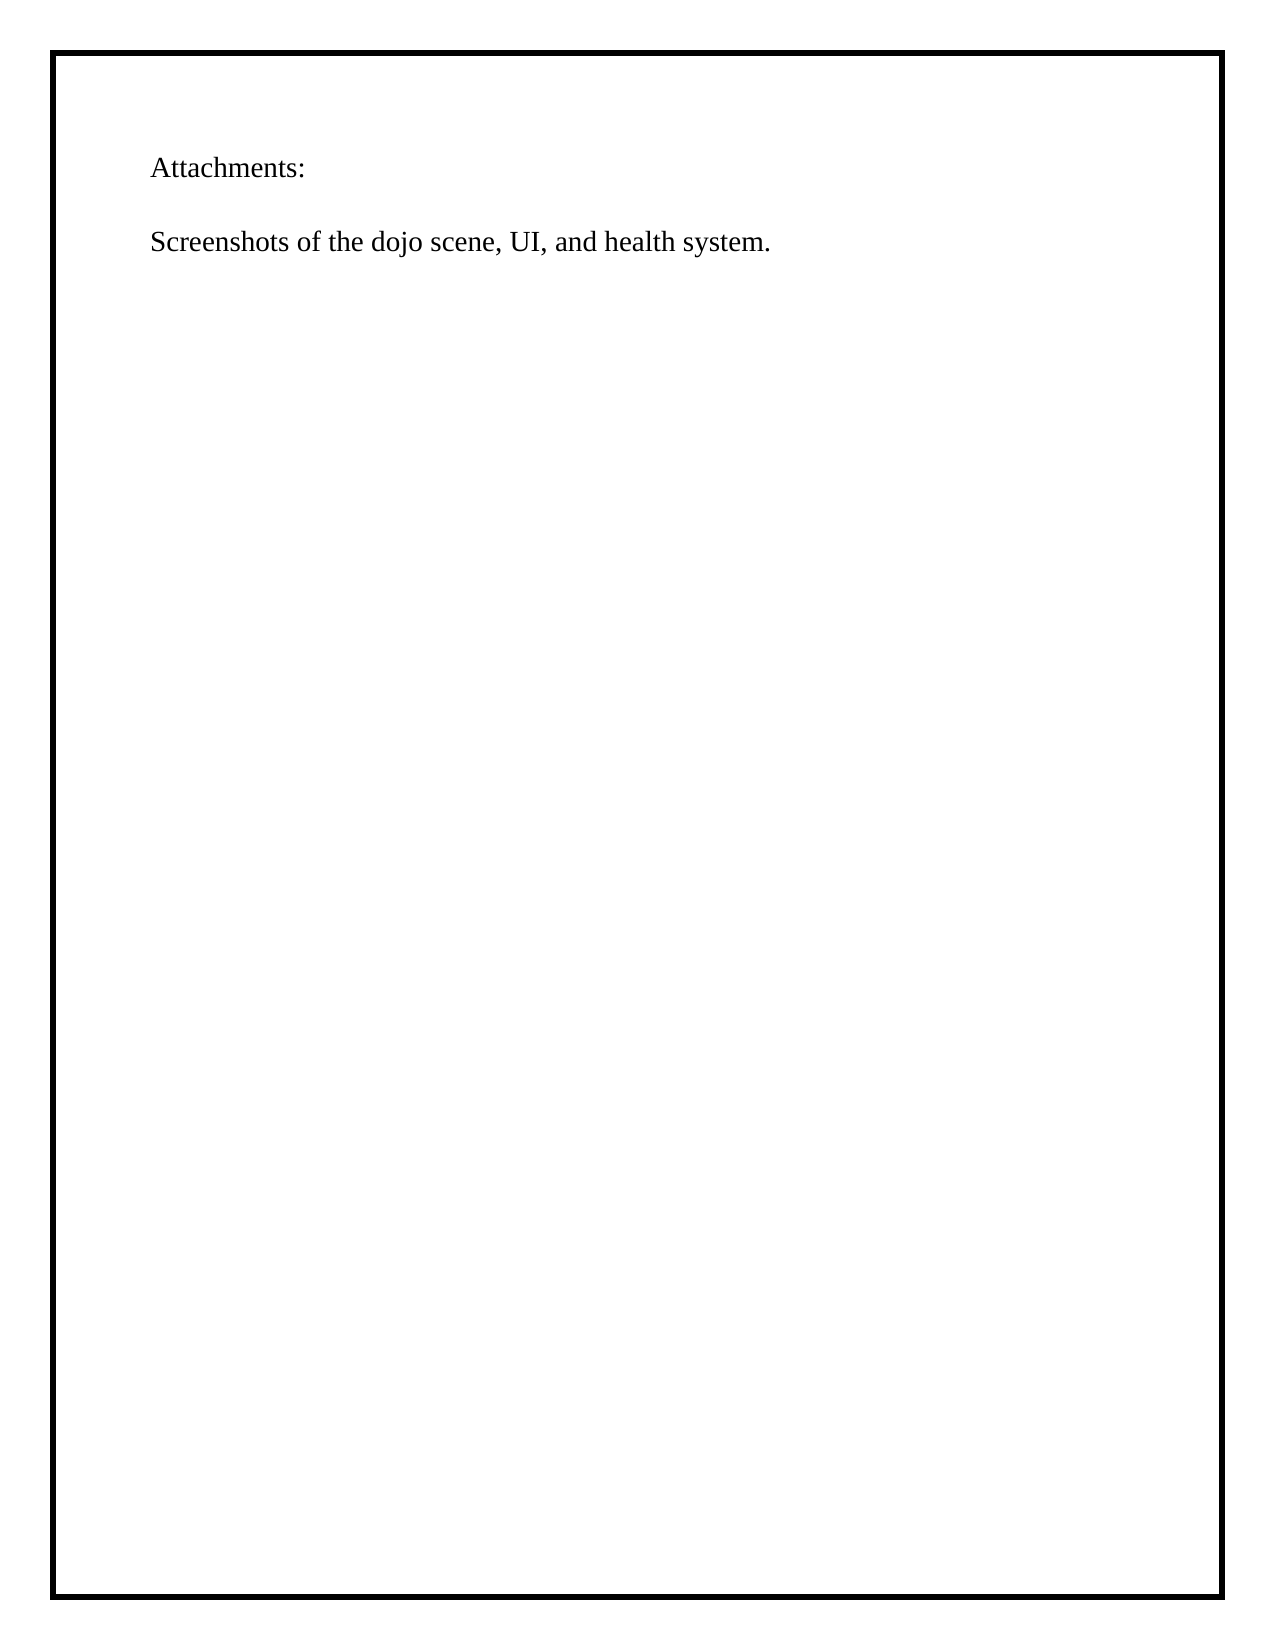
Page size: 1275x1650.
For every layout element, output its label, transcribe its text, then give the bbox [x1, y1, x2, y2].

text Attachments: [150, 150, 1118, 183]
text Screenshots of the dojo scene, UI, and health system. [150, 224, 1118, 257]
